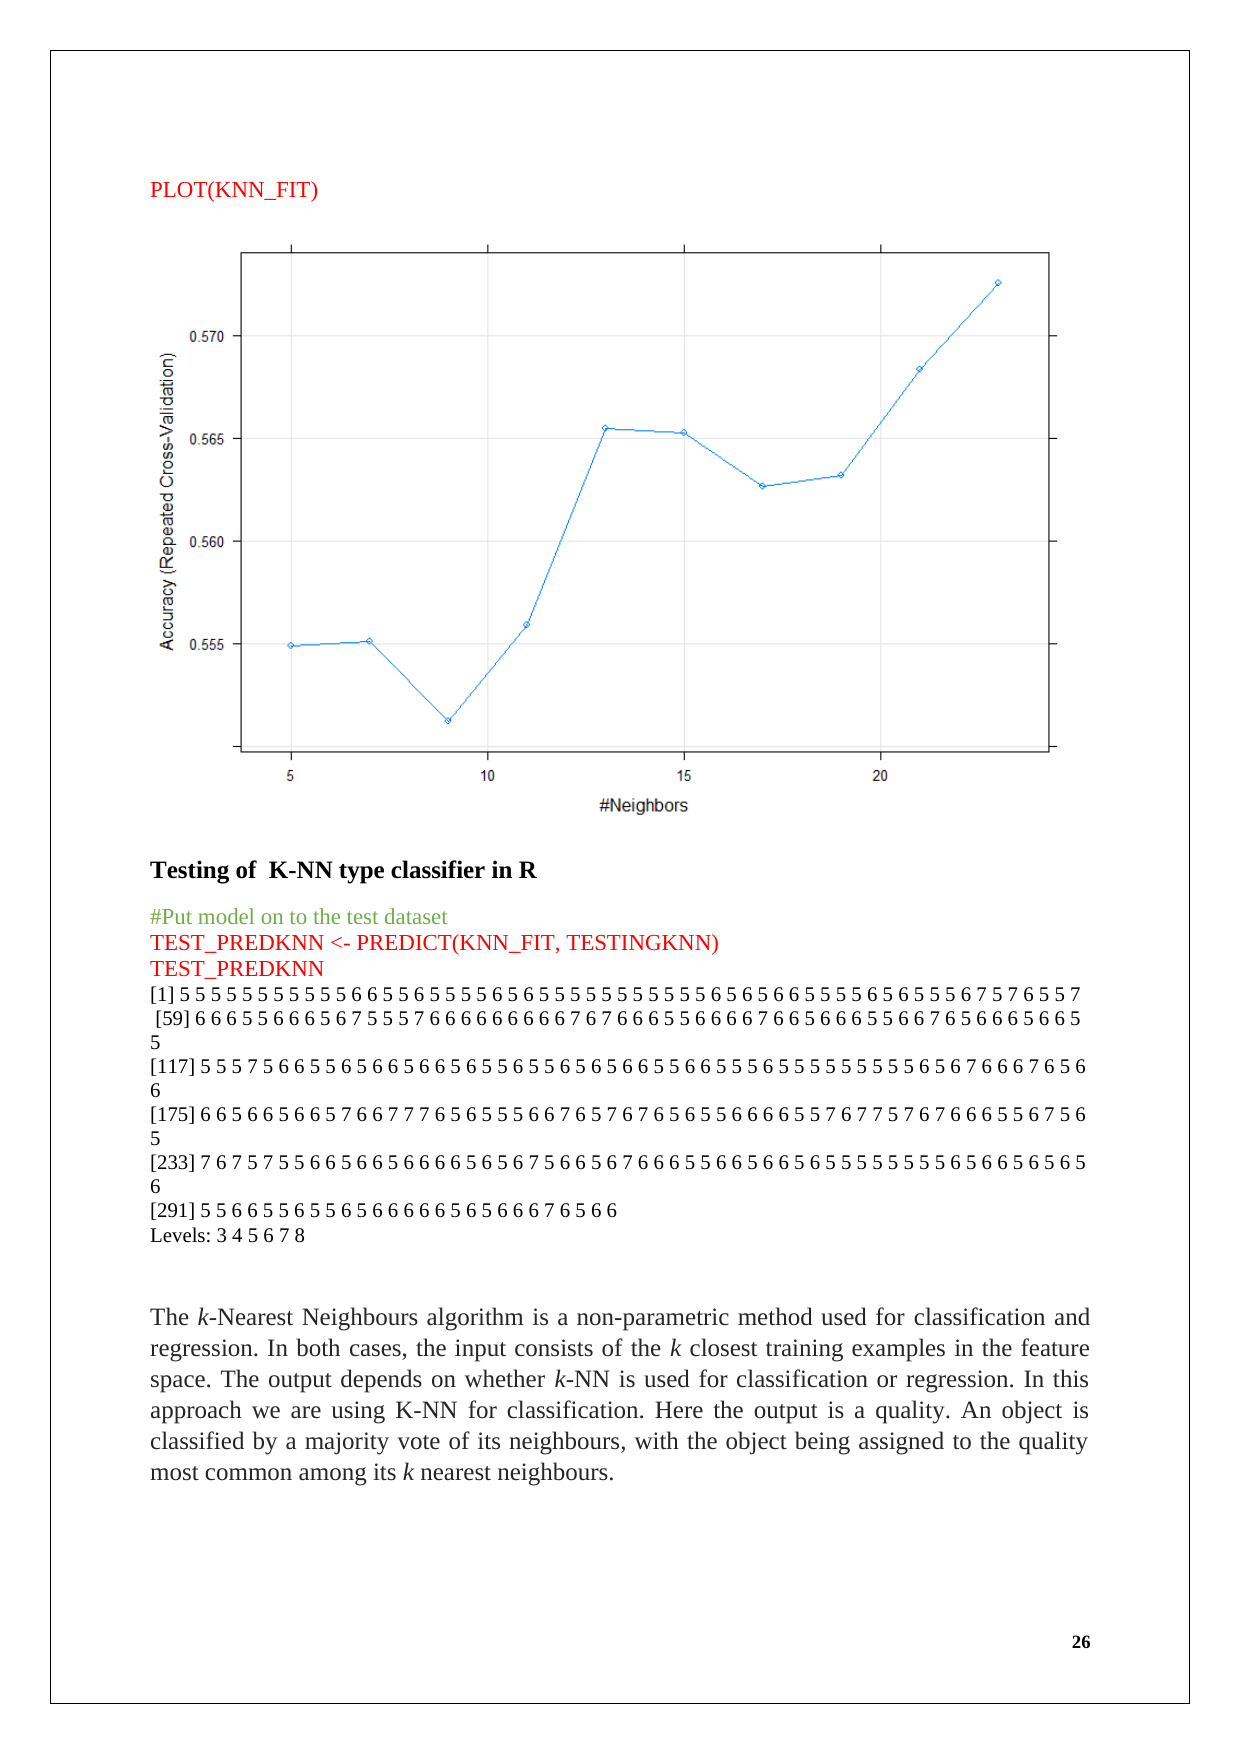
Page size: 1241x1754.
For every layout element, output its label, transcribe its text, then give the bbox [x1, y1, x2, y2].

text [175] 6 6 5 6 6 5 6 6 5 7 6 6 7 7 7 6 5 6 5 5 5 6 6 7 6 5 7 6 7 6 5 6 5 5 6 6 6 6 5 5 7 6 7 7 5 7 6 7 6 6 6 5 5 6 7 5 6 5 [150, 1102, 1090, 1150]
text Levels: 3 4 5 6 7 8 [150, 1222, 1090, 1247]
text [117] 5 5 5 7 5 6 6 5 5 6 5 6 6 5 6 6 5 6 5 5 6 5 5 6 5 6 5 6 6 5 5 6 6 5 5 5 6 5 5 5 5 5 5 5 5 5 6 5 6 7 6 6 6 7 6 5 6 6 [150, 1054, 1090, 1102]
text [59] 6 6 6 5 5 6 6 6 5 6 7 5 5 5 7 6 6 6 6 6 6 6 6 6 7 6 7 6 6 6 5 5 6 6 6 6 7 6 6 5 6 6 6 5 5 6 6 7 6 5 6 6 6 5 6 6 5 5 [150, 1006, 1090, 1054]
text [291] 5 5 6 6 5 5 6 5 5 6 5 6 6 6 6 6 5 6 5 6 6 6 7 6 5 6 6 [150, 1198, 1090, 1222]
text [233] 7 6 7 5 7 5 5 6 6 5 6 6 5 6 6 6 6 5 6 5 6 7 5 6 6 5 6 7 6 6 6 5 5 6 6 5 6 6 5 6 5 5 5 5 5 5 5 5 6 5 6 6 5 6 5 6 5 6 [150, 1150, 1090, 1198]
text [1] 5 5 5 5 5 5 5 5 5 5 5 6 6 5 5 6 5 5 5 5 6 5 6 5 5 5 5 5 5 5 5 5 5 5 6 5 6 5 6 6 5 5 5 5 6 5 6 5 5 5 6 7 5 7 6 5 5 7 [150, 982, 1090, 1006]
text Testing of K-NN type classifier in R [150, 855, 1090, 884]
text The k‐Nearest Neighbours algorithm is a non‐parametric method used for classification and regression. In both cases, the input consists of the k closest training examples in the feature space. The output depends on whether k‐NN is used for classification or regression. In this approach we are using K‐NN for classification. Here the output is a quality. An object is classified by a majority vote of its neighbours, with the object being assigned to the quality most common among its k nearest neighbours. [150, 1302, 1090, 1486]
text TEST_PREDKNN [150, 956, 1090, 982]
picture [150, 202, 1091, 829]
text PLOT(KNN_FIT) [150, 176, 1090, 202]
text TEST_PREDKNN <- PREDICT(KNN_FIT, TESTINGKNN) [150, 929, 1090, 956]
text #Put model on to the test dataset [150, 903, 1090, 929]
